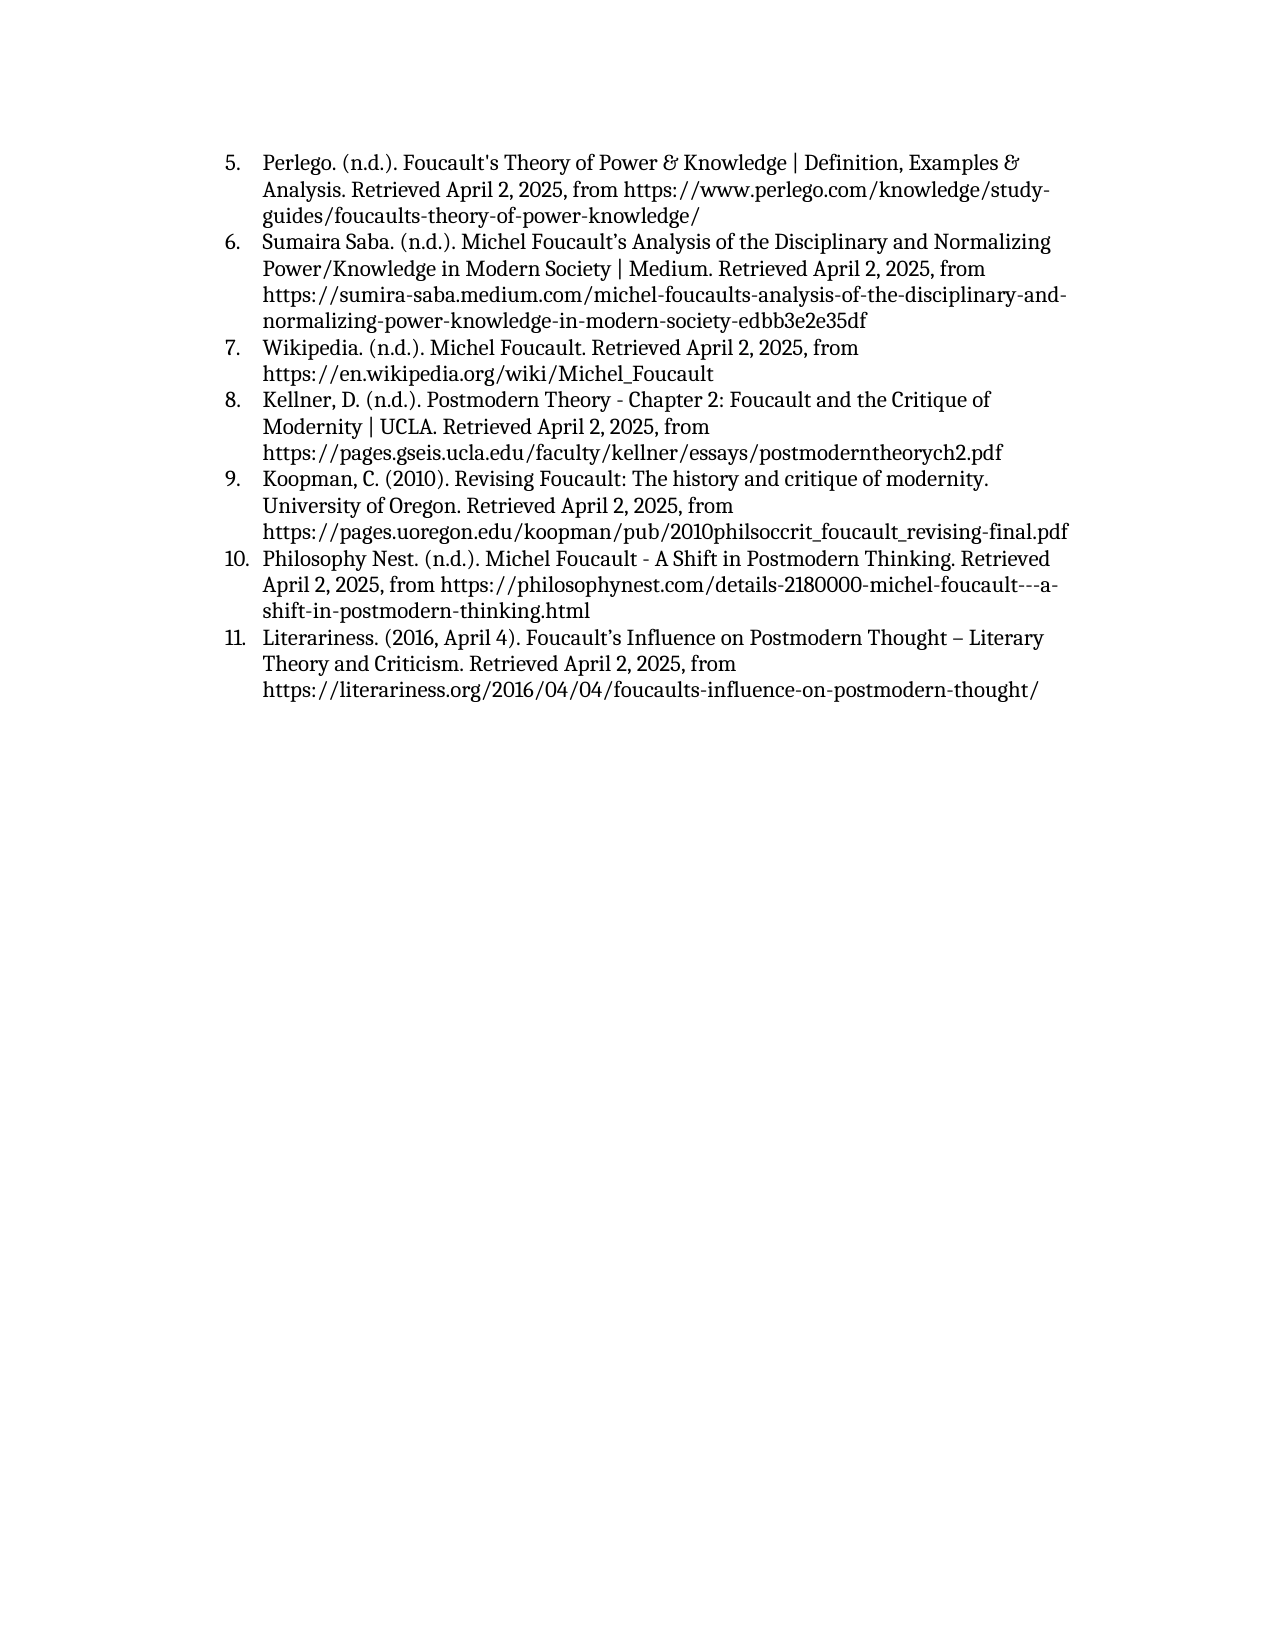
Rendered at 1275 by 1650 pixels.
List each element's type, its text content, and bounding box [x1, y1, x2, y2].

list Wikipedia. (n.d.). Michel Foucault. Retrieved April 2, 2025, from https://en.wikipedia.org/wiki/Michel_Foucault [225, 334, 1087, 387]
list Kellner, D. (n.d.). Postmodern Theory - Chapter 2: Foucault and the Critique of Modernity | UCLA. Retrieved April 2, 2025, from https://pages.gseis.ucla.edu/faculty/kellner/essays/postmoderntheorych2.pdf [225, 387, 1087, 466]
list Philosophy Nest. (n.d.). Michel Foucault - A Shift in Postmodern Thinking. Retrieved April 2, 2025, from https://philosophynest.com/details-2180000-michel-foucault---a-shift-in-postmodern-thinking.html [225, 545, 1087, 624]
list Literariness. (2016, April 4). Foucault’s Influence on Postmodern Thought – Literary Theory and Criticism. Retrieved April 2, 2025, from https://literariness.org/2016/04/04/foucaults-influence-on-postmodern-thought/ [225, 624, 1087, 703]
list Sumaira Saba. (n.d.). Michel Foucault’s Analysis of the Disciplinary and Normalizing Power/Knowledge in Modern Society | Medium. Retrieved April 2, 2025, from https://sumira-saba.medium.com/michel-foucaults-analysis-of-the-disciplinary-and-normalizing-power-knowledge-in-modern-society-edbb3e2e35df [225, 229, 1087, 334]
list Perlego. (n.d.). Foucault's Theory of Power & Knowledge | Definition, Examples & Analysis. Retrieved April 2, 2025, from https://www.perlego.com/knowledge/study-guides/foucaults-theory-of-power-knowledge/ [225, 150, 1087, 229]
list Koopman, C. (2010). Revising Foucault: The history and critique of modernity. University of Oregon. Retrieved April 2, 2025, from https://pages.uoregon.edu/koopman/pub/2010philsoccrit_foucault_revising-final.pdf [225, 466, 1087, 545]
